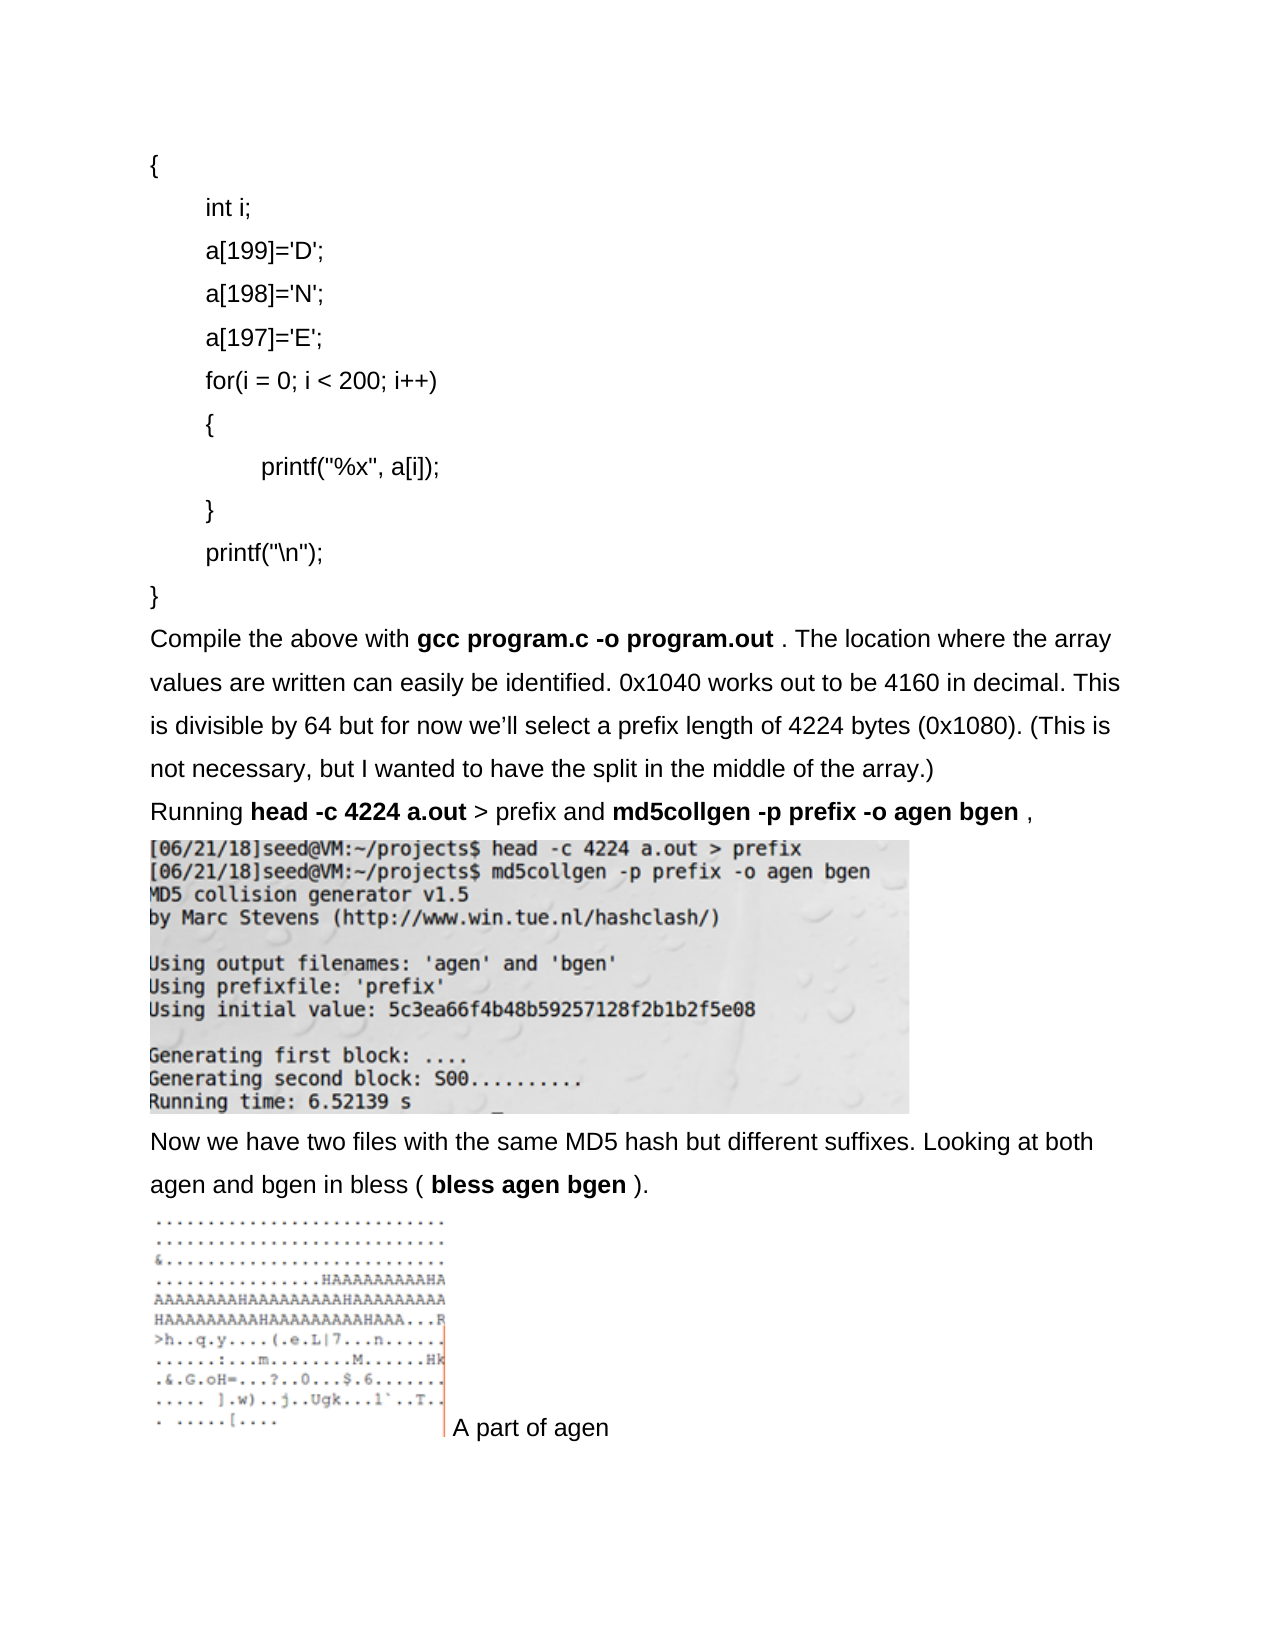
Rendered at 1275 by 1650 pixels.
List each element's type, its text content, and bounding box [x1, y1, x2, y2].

picture [150, 840, 910, 1114]
text a[198]='N'; [150, 279, 1125, 308]
text for(i = 0; i < 200; i++) [150, 366, 1125, 394]
text a[199]='D'; [150, 236, 1125, 265]
text Now we have two files with the same MD5 hash but different suffixes. Looking at both agen and bgen in bless ( bless agen bgen ). [150, 1127, 1125, 1198]
text printf("\n"); [150, 538, 1125, 567]
text { [150, 150, 1125, 179]
text printf("%x", a[i]); [150, 452, 1125, 481]
picture [150, 1212, 446, 1437]
text int i; [150, 193, 1125, 222]
text Running head -c 4224 a.out > prefix and md5collgen -p prefix -o agen bgen , [150, 797, 1125, 826]
text a[197]='E'; [150, 322, 1125, 351]
text Compile the above with gcc program.c -o program.out . The location where the array values are written can easily be identified. 0x1040 works out to be 4160 in decimal. This is divisible by 64 but for now we’ll select a prefix length of 4224 bytes (0x1080). (This is not necessary, but I wanted to have the split in the middle of the array.) [150, 624, 1125, 782]
text } [150, 495, 1125, 524]
text } [150, 581, 1125, 610]
text { [150, 409, 1125, 437]
